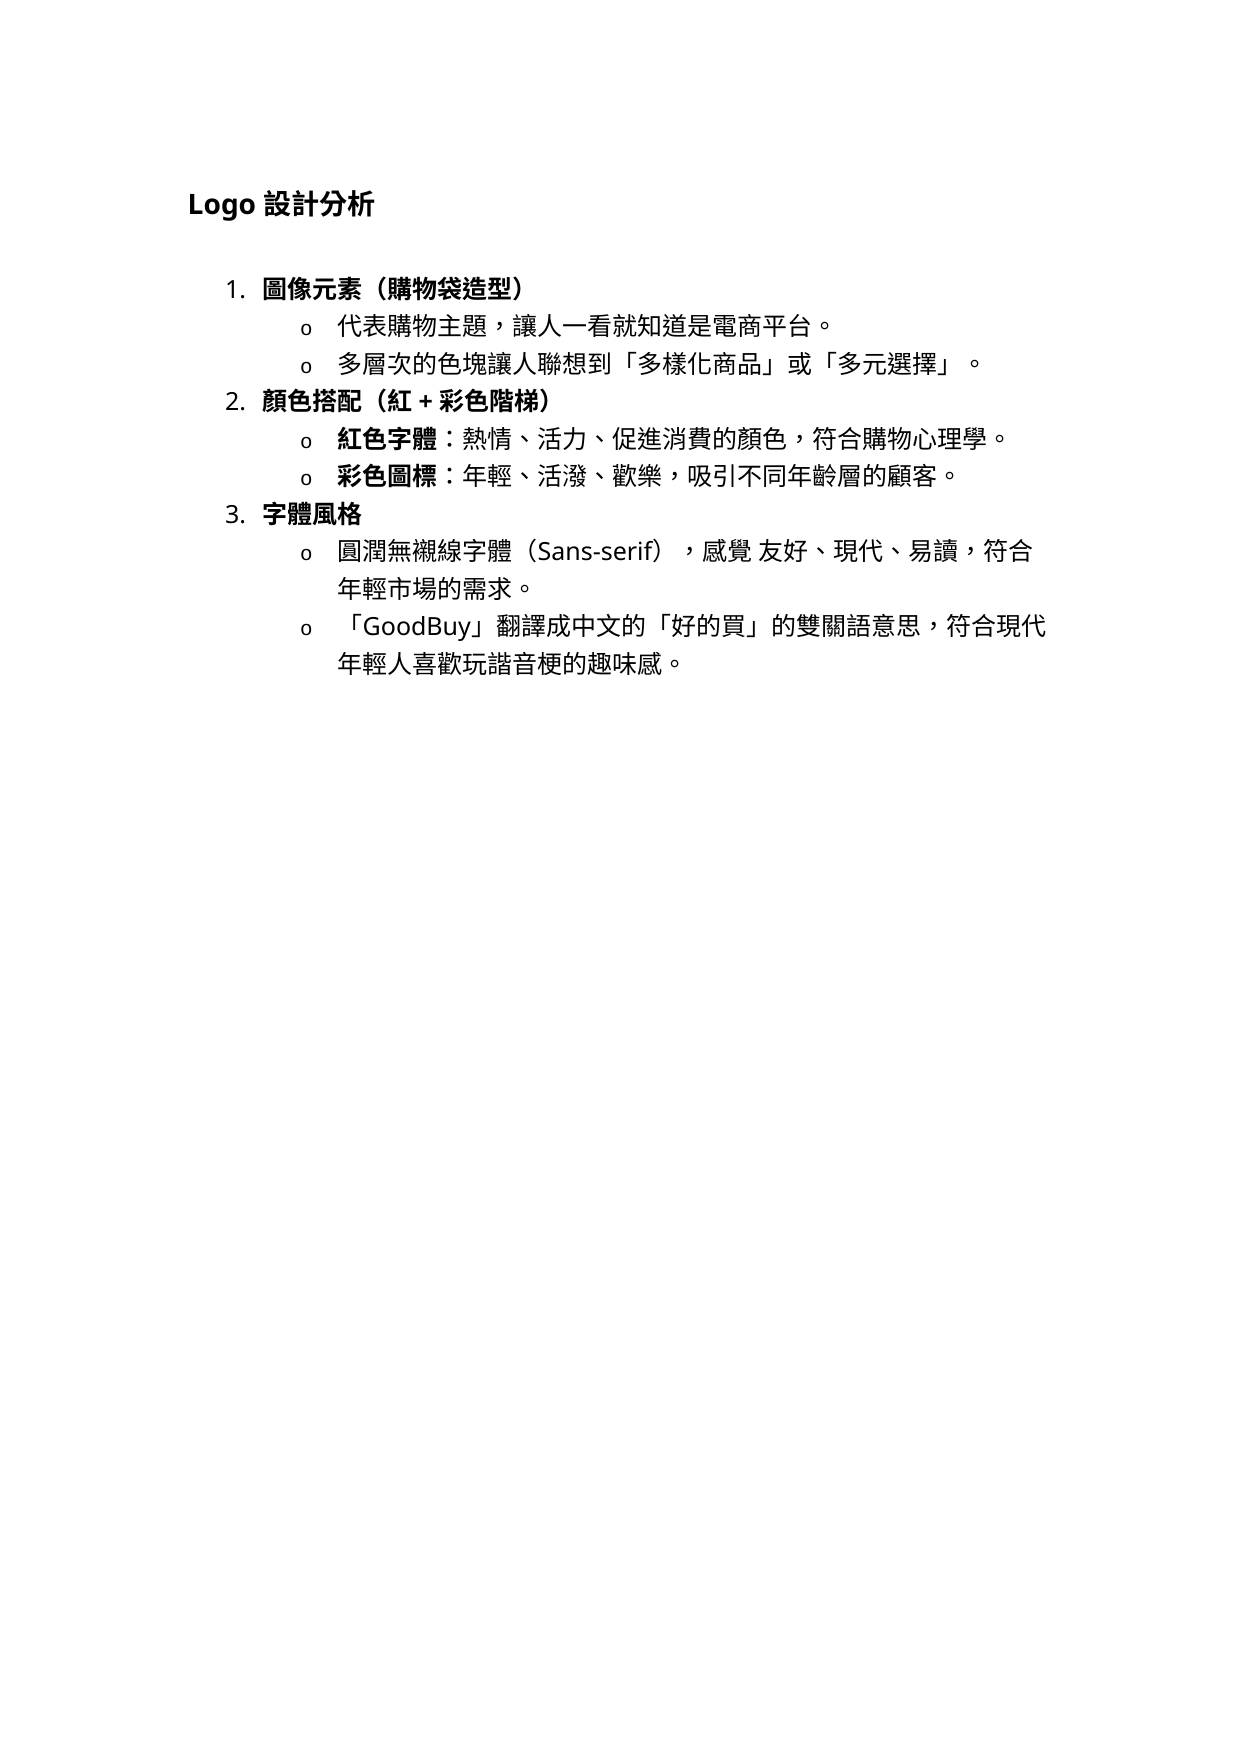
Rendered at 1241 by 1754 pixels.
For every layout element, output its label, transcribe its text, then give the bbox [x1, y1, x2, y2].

list 紅色字體：熱情、活力、促進消費的顏色，符合購物心理學。 [300, 419, 1053, 456]
list 圖像元素（購物袋造型） [225, 269, 1053, 306]
text Logo 設計分析 [187, 164, 1053, 239]
list 字體風格 [225, 494, 1053, 531]
list 多層次的色塊讓人聯想到「多樣化商品」或「多元選擇」。 [300, 344, 1053, 381]
list 「GoodBuy」翻譯成中文的「好的買」的雙關語意思，符合現代年輕人喜歡玩諧音梗的趣味感。 [300, 606, 1053, 681]
list 圓潤無襯線字體（Sans-serif），感覺 友好、現代、易讀，符合年輕市場的需求。 [300, 531, 1053, 606]
list 代表購物主題，讓人一看就知道是電商平台。 [300, 306, 1053, 344]
list 顏色搭配（紅 + 彩色階梯） [225, 381, 1053, 419]
list 彩色圖標：年輕、活潑、歡樂，吸引不同年齡層的顧客。 [300, 456, 1053, 494]
